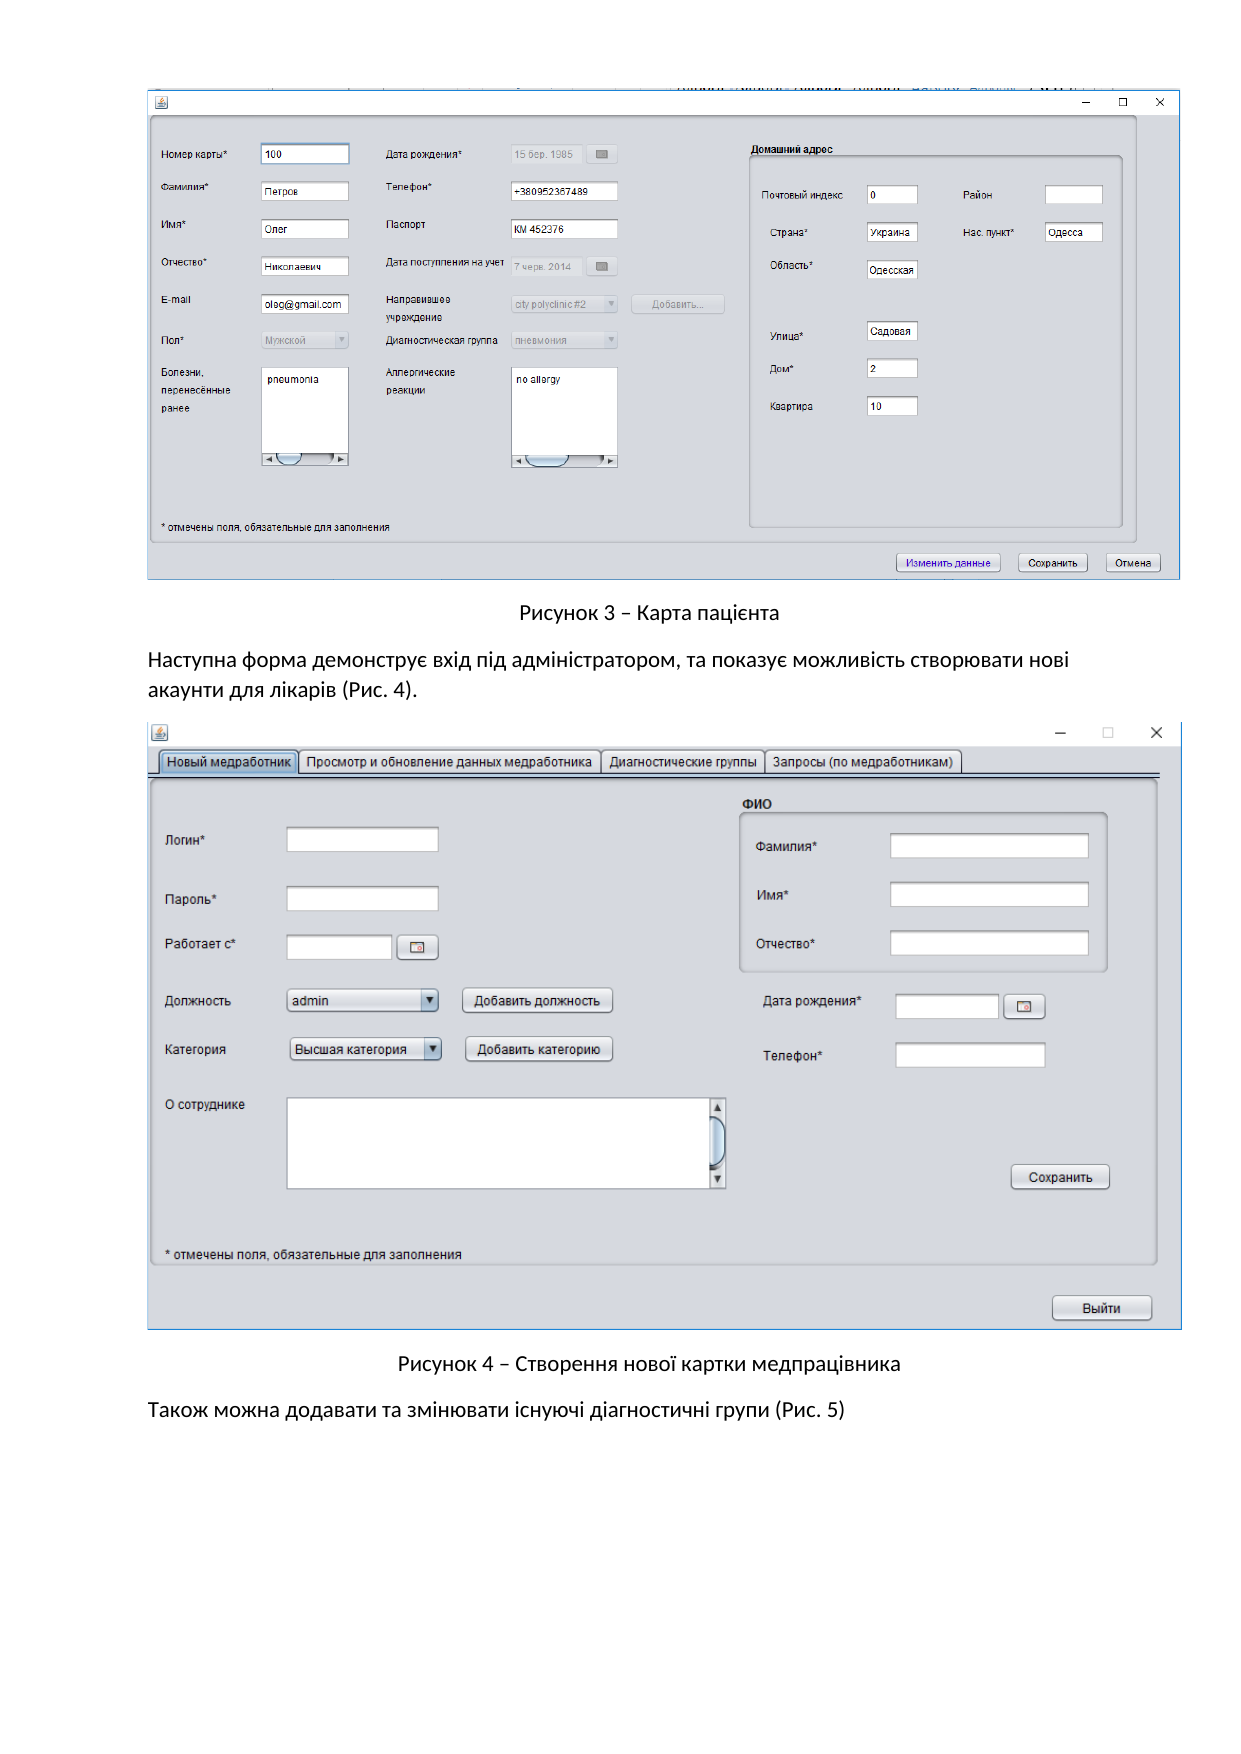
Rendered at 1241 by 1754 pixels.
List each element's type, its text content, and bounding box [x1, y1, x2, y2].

text Рисунок 3 – Карта пацієнта [148, 598, 1152, 626]
picture [147, 88, 1181, 580]
text Також можна додавати та змінювати існуючі діагностичні групи (Рис. 5) [148, 1396, 1152, 1423]
text Рисунок 4 – Створення нової картки медпрацівника [148, 1349, 1152, 1377]
picture [147, 722, 1182, 1330]
text Наступна форма демонструє вхід під адміністратором, та показує можливість створювати нові акаунти для лікарів (Рис. 4). [148, 645, 1152, 703]
